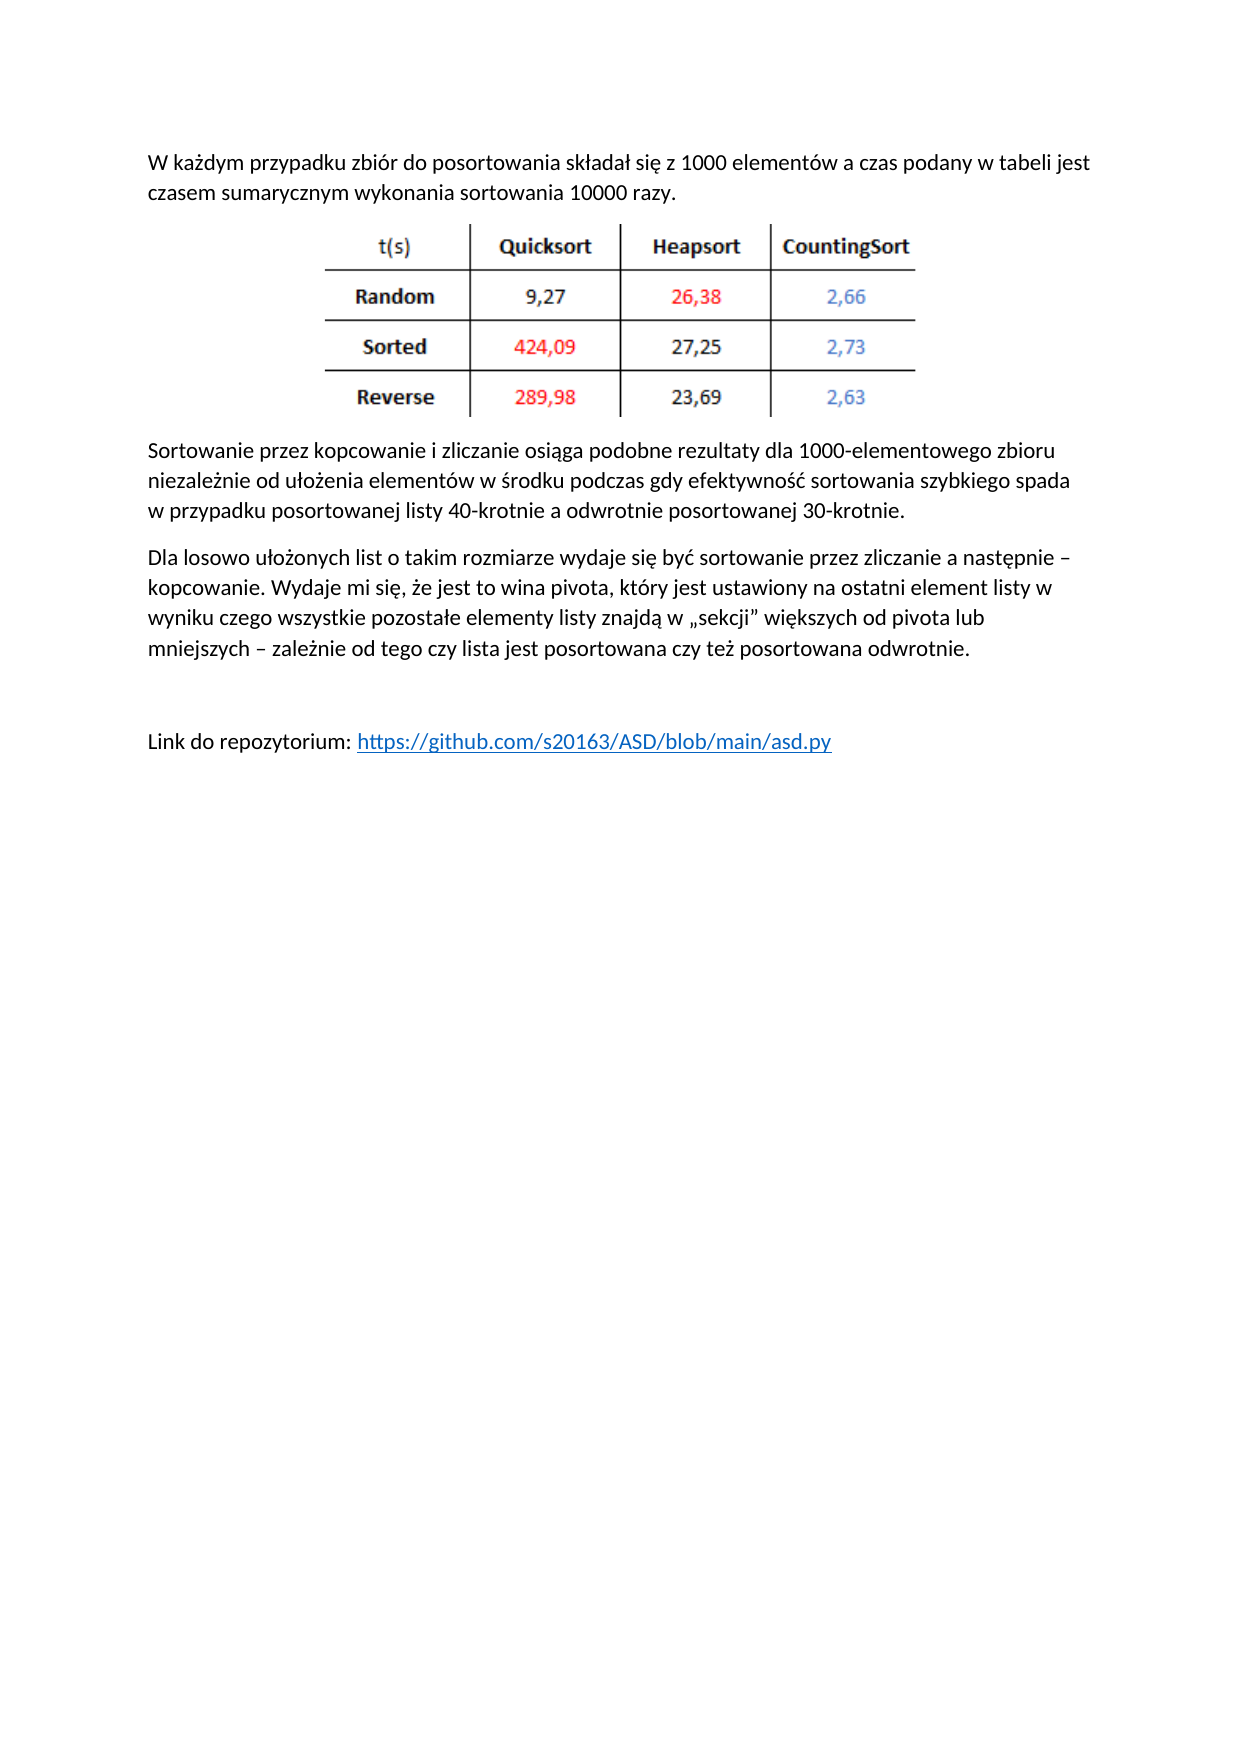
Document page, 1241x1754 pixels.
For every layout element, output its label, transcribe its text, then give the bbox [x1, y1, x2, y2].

text Link do repozytorium: https://github.com/s20163/ASD/blob/main/asd.py [148, 727, 1093, 755]
text W każdym przypadku zbiór do posortowania składał się z 1000 elementów a czas podany w tabeli jest czasem sumarycznym wykonania sortowania 10000 razy. [148, 148, 1093, 206]
text Sortowanie przez kopcowanie i zliczanie osiąga podobne rezultaty dla 1000-elementowego zbioru niezależnie od ułożenia elementów w środku podczas gdy efektywność sortowania szybkiego spada w przypadku posortowanej listy 40-krotnie a odwrotnie posortowanej 30-krotnie. [148, 436, 1093, 524]
text Dla losowo ułożonych list o takim rozmiarze wydaje się być sortowanie przez zliczanie a następnie – kopcowanie. Wydaje mi się, że jest to wina pivota, który jest ustawiony na ostatni element listy w wyniku czego wszystkie pozostałe elementy listy znajdą w „sekcji” większych od pivota lub mniejszych – zależnie od tego czy lista jest posortowana czy też posortowana odwrotnie. [148, 543, 1093, 662]
picture [324, 224, 916, 417]
